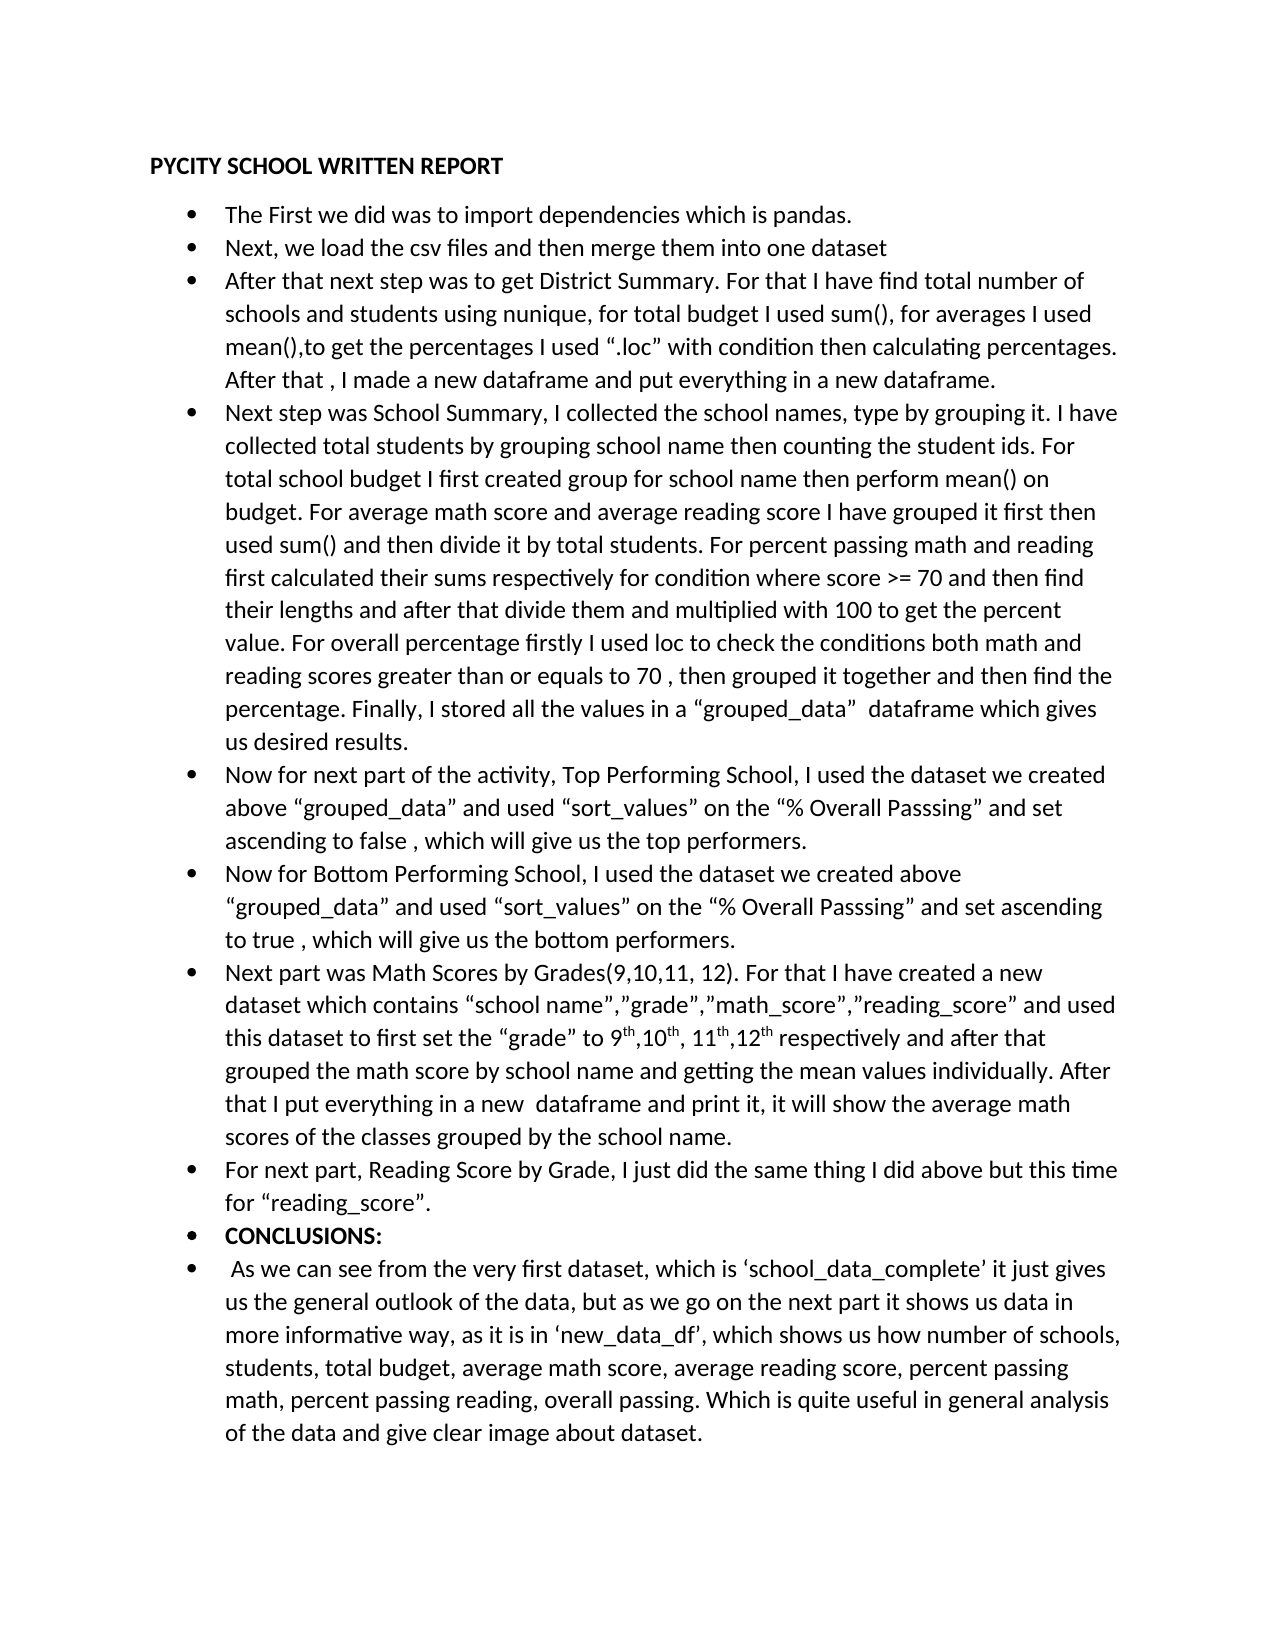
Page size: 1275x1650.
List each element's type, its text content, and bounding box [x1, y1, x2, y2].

list CONCLUSIONS: [187, 1220, 1125, 1251]
list For next part, Reading Score by Grade, I just did the same thing I did above but this time for “reading_score”. [187, 1154, 1125, 1218]
list Now for Bottom Performing School, I used the dataset we created above “grouped_data” and used “sort_values” on the “% Overall Passsing” and set ascending to true , which will give us the bottom performers. [187, 858, 1125, 954]
list Next, we load the csv files and then merge them into one dataset [187, 232, 1125, 263]
list Next part was Math Scores by Grades(9,10,11, 12). For that I have created a new dataset which contains “school name”,”grade”,”math_score”,”reading_score” and used this dataset to first set the “grade” to 9th,10th, 11th,12th respectively and after that grouped the math score by school name and getting the mean values individually. After that I put everything in a new dataframe and print it, it will show the average math scores of the classes grouped by the school name. [187, 957, 1125, 1152]
list The First we did was to import dependencies which is pandas. [187, 199, 1125, 230]
list Now for next part of the activity, Top Performing School, I used the dataset we created above “grouped_data” and used “sort_values” on the “% Overall Passsing” and set ascending to false , which will give us the top performers. [187, 759, 1125, 856]
text PYCITY SCHOOL WRITTEN REPORT [150, 150, 1125, 181]
list After that next step was to get District Summary. For that I have find total number of schools and students using nunique, for total budget I used sum(), for averages I used mean(),to get the percentages I used “.loc” with condition then calculating percentages. After that , I made a new dataframe and put everything in a new dataframe. [187, 265, 1125, 395]
list As we can see from the very first dataset, which is ‘school_data_complete’ it just gives us the general outlook of the data, but as we go on the next part it shows us data in more informative way, as it is in ‘new_data_df’, which shows us how number of schools, students, total budget, average math score, average reading score, percent passing math, percent passing reading, overall passing. Which is quite useful in general analysis of the data and give clear image about dataset. [187, 1253, 1125, 1448]
list Next step was School Summary, I collected the school names, type by grouping it. I have collected total students by grouping school name then counting the student ids. For total school budget I first created group for school name then perform mean() on budget. For average math score and average reading score I have grouped it first then used sum() and then divide it by total students. For percent passing math and reading first calculated their sums respectively for condition where score >= 70 and then find their lengths and after that divide them and multiplied with 100 to get the percent value. For overall percentage firstly I used loc to check the conditions both math and reading scores greater than or equals to 70 , then grouped it together and then find the percentage. Finally, I stored all the values in a “grouped_data” dataframe which gives us desired results. [187, 397, 1125, 757]
